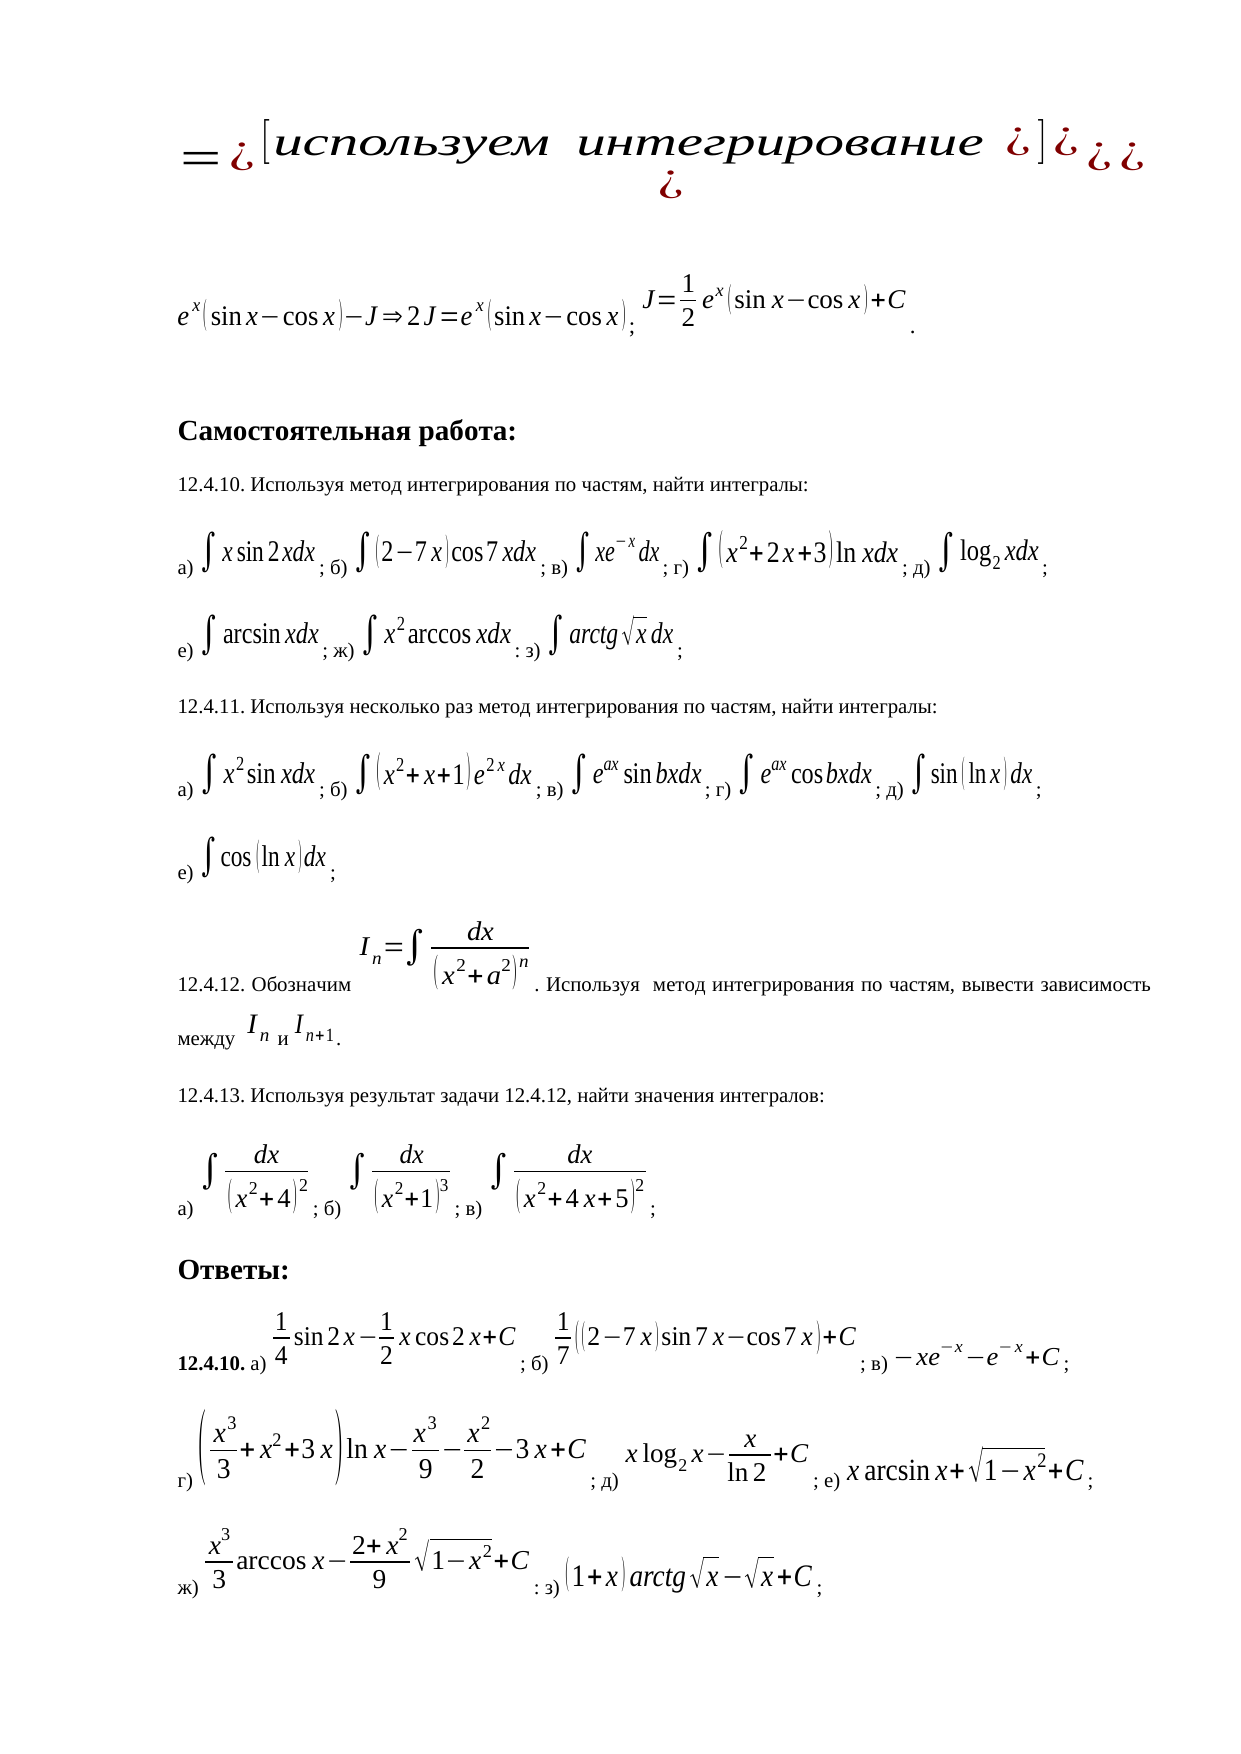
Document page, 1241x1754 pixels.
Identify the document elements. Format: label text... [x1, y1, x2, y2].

text а) ; б) ; в) ; г) ; д) ; [177, 751, 1152, 801]
text 12.4.10. а) ; б) ; в) ; [177, 1307, 1152, 1375]
text ж) : з) ; [177, 1525, 1152, 1599]
text е) ; ж) : з) ; [177, 612, 1152, 662]
text а) ; б) ; в) ; г) ; д) ; [177, 529, 1152, 579]
text ; . [177, 269, 1152, 338]
text е) ; [177, 834, 1152, 884]
text 12.4.10. Используя метод интегрирования по частям, найти интегралы: [177, 472, 1152, 496]
text г) ; д) ; е) ; [177, 1408, 1152, 1492]
text 12.4.12. Обозначим . Используя метод интегрирования по частям, вывести зависимость между и . [177, 917, 1152, 1050]
text Самостоятельная работа: [177, 413, 1152, 446]
text 12.4.13. Используя результат задачи 12.4.12, найти значения интегралов: [177, 1083, 1152, 1107]
text Ответы: [177, 1252, 1152, 1286]
text 12.4.11. Используя несколько раз метод интегрирования по частям, найти интегралы: [177, 694, 1152, 718]
text а) ; б) ; в) ; [177, 1140, 1152, 1219]
